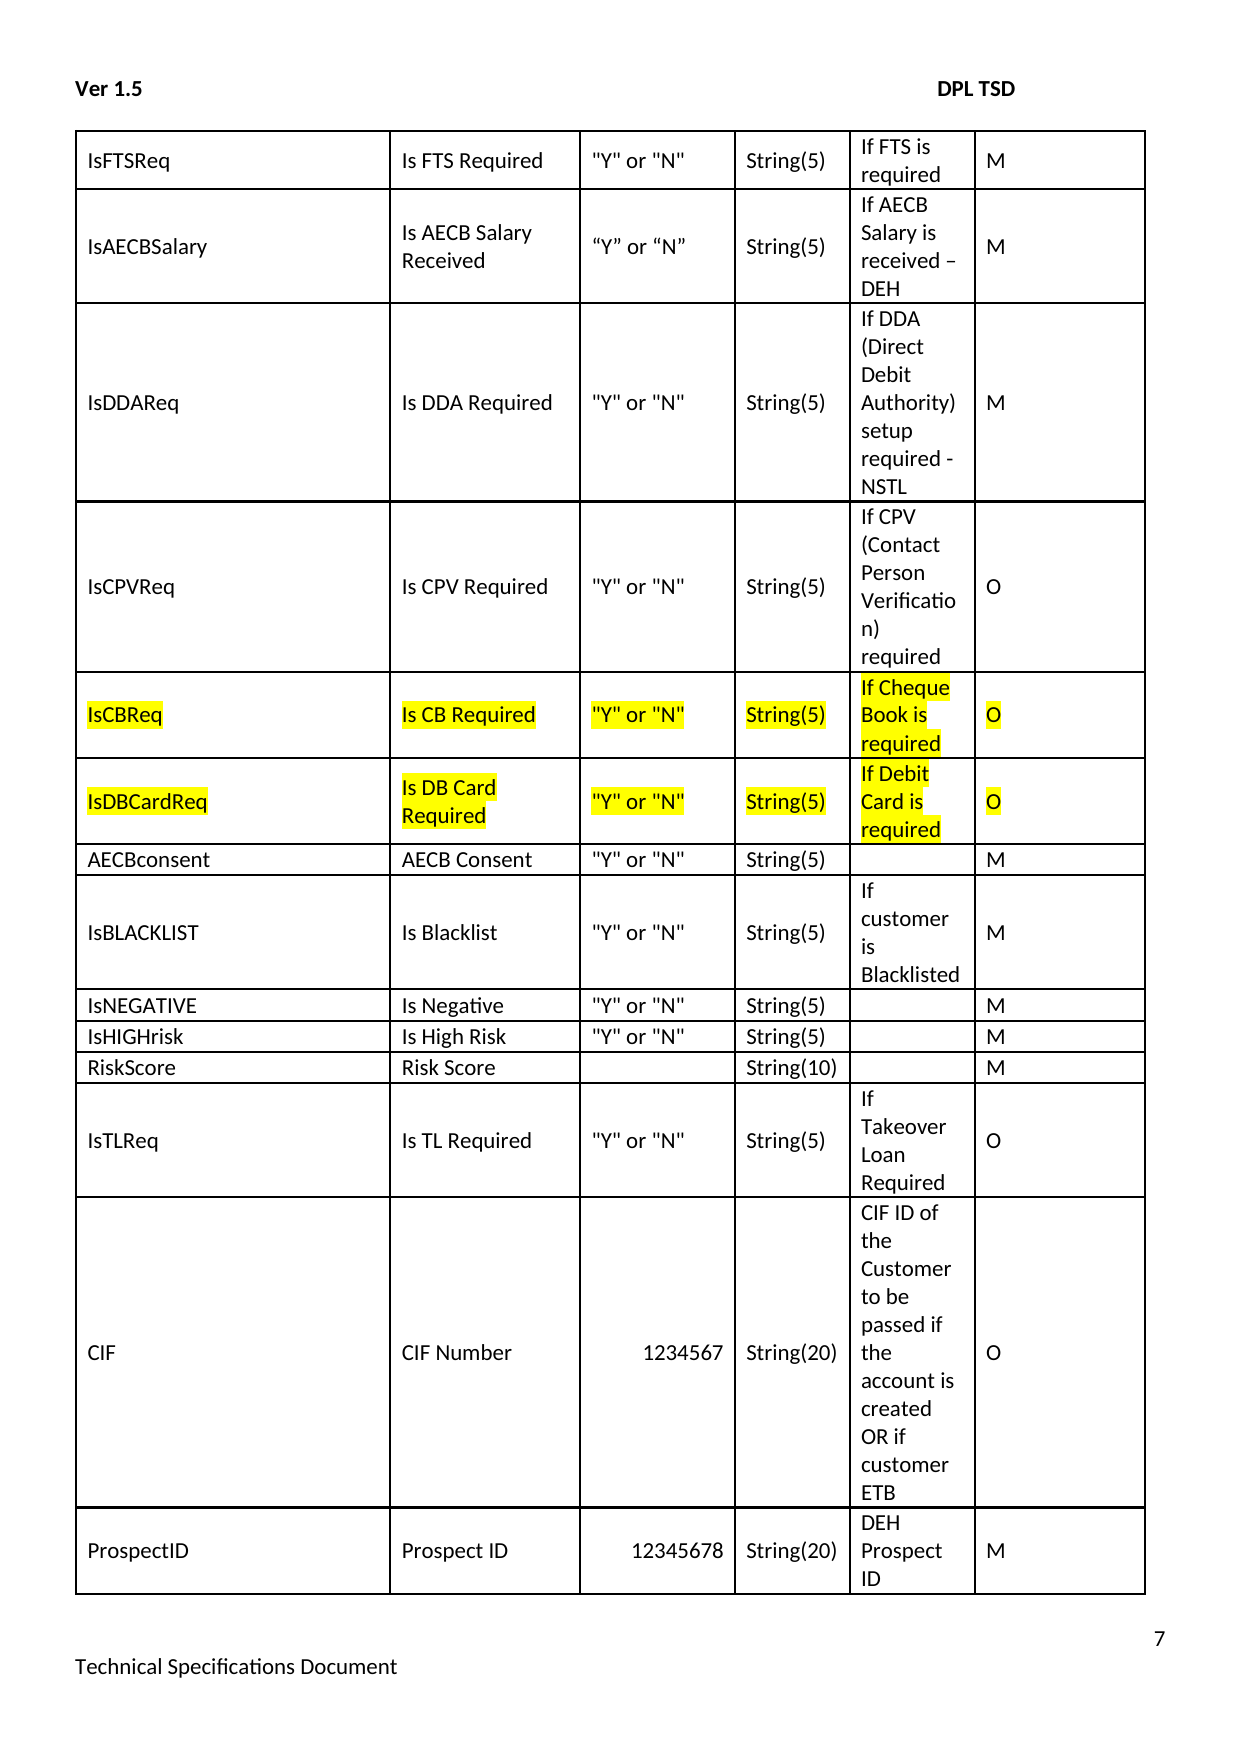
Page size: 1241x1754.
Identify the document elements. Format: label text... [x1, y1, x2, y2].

table_cell [851, 990, 974, 1019]
table_cell Is DDA Required [391, 304, 579, 500]
table_cell AECBconsent [77, 845, 389, 874]
table_cell IsCBReq [77, 673, 389, 757]
table_cell “Y” or “N” [581, 190, 734, 302]
table_cell M [976, 876, 1144, 988]
table_cell "Y" or "N" [581, 132, 734, 188]
table_cell String(20) [736, 1198, 849, 1506]
table_cell IsDBCardReq [77, 759, 389, 843]
table_cell String(20) [736, 1509, 849, 1593]
table_cell O [976, 1198, 1144, 1506]
table_cell ProspectID [77, 1509, 389, 1593]
table_cell If Cheque Book is required [927, 673, 974, 757]
table_cell If Takeover Loan Required [851, 1084, 974, 1196]
table_cell CIF ID of the Customer to be passed if the account is created OR if customer ETB [851, 1198, 974, 1506]
table_cell M [976, 1022, 1144, 1051]
table_cell M [976, 990, 1144, 1019]
table_cell CIF Number [391, 1198, 579, 1506]
table_cell Is CPV Required [391, 503, 579, 671]
table_cell "Y" or "N" [581, 503, 734, 671]
table_cell Prospect ID [391, 1509, 579, 1593]
table_cell IsAECBSalary [77, 190, 389, 302]
table_cell Is CB Required [391, 673, 579, 757]
table_cell O [976, 673, 1144, 757]
table_cell IsBLACKLIST [77, 876, 389, 988]
table_cell RiskScore [77, 1053, 389, 1082]
table_cell IsCPVReq [77, 503, 389, 671]
table_cell Risk Score [391, 1053, 579, 1082]
table_cell IsHIGHrisk [77, 1022, 389, 1051]
table_cell String(5) [736, 1084, 849, 1196]
table_cell M [976, 1053, 1144, 1082]
table_cell IsTLReq [77, 1084, 389, 1196]
table_cell [851, 1022, 974, 1051]
table_cell DEH Prospect ID [851, 1509, 974, 1593]
table_cell "Y" or "N" [581, 1084, 734, 1196]
table_cell O [976, 759, 1144, 843]
table_cell [851, 1053, 974, 1082]
table_cell String(5) [736, 304, 849, 500]
table_cell String(5) [736, 759, 849, 843]
table_cell O [976, 1084, 1144, 1196]
table_cell "Y" or "N" [581, 1022, 734, 1051]
table_cell Is Negative [391, 990, 579, 1019]
table_cell M [976, 304, 1144, 500]
table_cell If DDA (Direct Debit Authority) setup required - NSTL [851, 304, 974, 500]
table_cell Is TL Required [391, 1084, 579, 1196]
table_cell O [976, 503, 1144, 671]
table_cell String(5) [736, 1022, 849, 1051]
table_cell String(10) [736, 1053, 849, 1082]
table_cell "Y" or "N" [581, 304, 734, 500]
table_cell AECB Consent [391, 845, 579, 874]
table_cell If FTS is required [851, 132, 974, 188]
table_cell Is Blacklist [391, 876, 579, 988]
table_cell [581, 1053, 734, 1082]
table_cell M [976, 190, 1144, 302]
table_cell String(5) [736, 673, 849, 757]
table_cell IsDDAReq [77, 304, 389, 500]
table_cell String(5) [736, 876, 849, 988]
table_cell String(5) [736, 503, 849, 671]
table_cell Is DB Card Required [391, 759, 579, 843]
table_cell IsNEGATIVE [77, 990, 389, 1019]
table_cell M [976, 1509, 1144, 1593]
table_cell Is AECB Salary Received [391, 190, 579, 302]
table_cell String(5) [736, 845, 849, 874]
table_cell If Debit Card is required [923, 759, 974, 843]
table_cell M [976, 132, 1144, 188]
table_cell M [976, 845, 1144, 874]
table_cell "Y" or "N" [581, 990, 734, 1019]
table_cell If AECB Salary is received – DEH [851, 190, 974, 302]
table_cell 1234567 [581, 1198, 734, 1506]
table_cell 12345678 [581, 1509, 734, 1593]
table_cell "Y" or "N" [581, 876, 734, 988]
table_cell Is FTS Required [391, 132, 579, 188]
table_cell String(5) [736, 990, 849, 1019]
table_cell Is High Risk [391, 1022, 579, 1051]
table_cell If CPV (Contact Person Verification) required [851, 503, 974, 671]
table_cell String(5) [736, 190, 849, 302]
table_cell "Y" or "N" [581, 673, 734, 757]
table_cell "Y" or "N" [581, 845, 734, 874]
table_cell CIF [77, 1198, 389, 1506]
table_cell IsFTSReq [77, 132, 389, 188]
table_cell [851, 845, 974, 874]
table_cell String(5) [736, 132, 849, 188]
table_cell "Y" or "N" [581, 759, 734, 843]
table_cell If customer is Blacklisted [851, 876, 974, 988]
